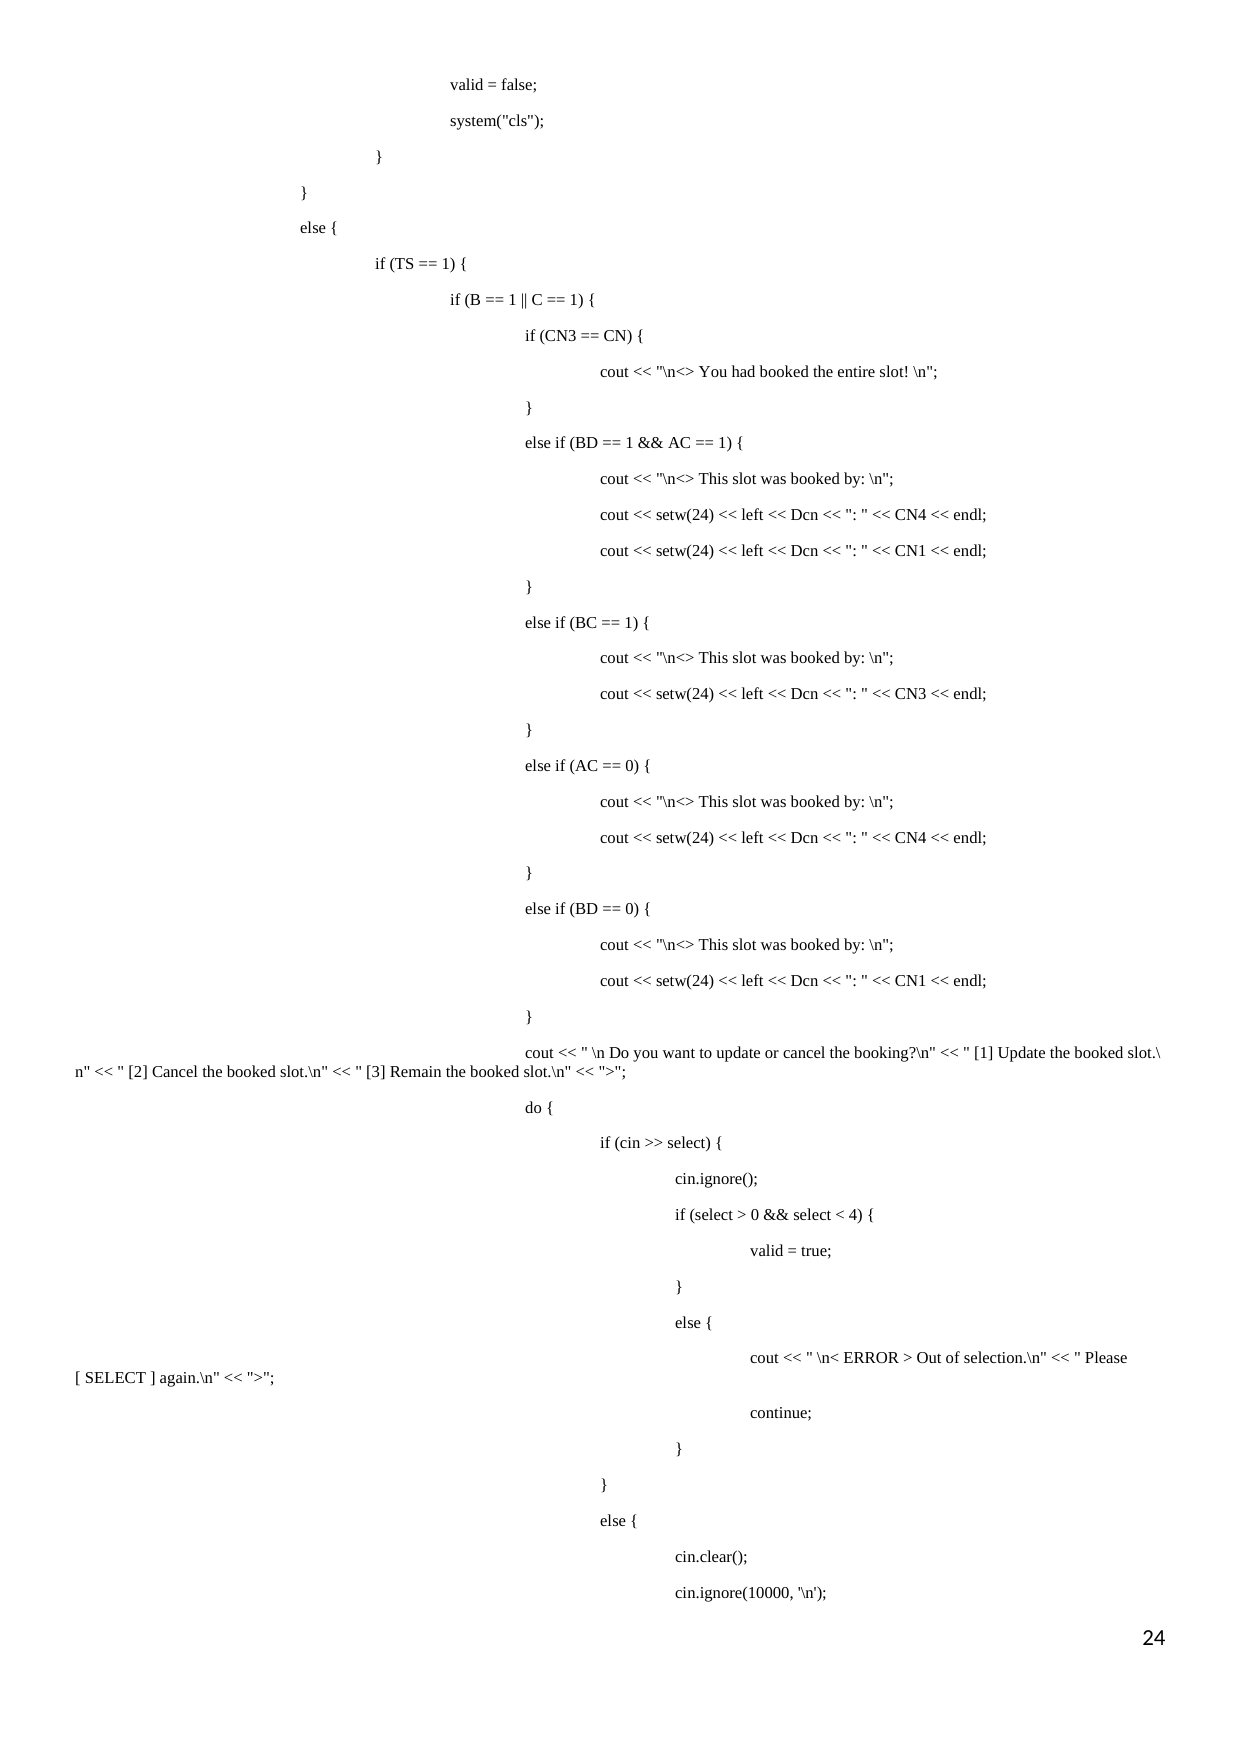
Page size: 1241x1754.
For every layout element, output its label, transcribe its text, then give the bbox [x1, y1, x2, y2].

text } [75, 1277, 1165, 1296]
text } [75, 1439, 1165, 1458]
text if (CN3 == CN) { [75, 326, 1165, 345]
text if (B == 1 || C == 1) { [75, 290, 1165, 309]
text else if (AC == 0) { [75, 756, 1165, 775]
text cout << "\n<> This slot was booked by: \n"; [75, 935, 1165, 954]
text if (cin >> select) { [75, 1133, 1165, 1152]
text } [75, 147, 1165, 166]
text cout << setw(24) << left << Dcn << ": " << CN4 << endl; [75, 505, 1165, 524]
text } [75, 1475, 1165, 1494]
text } [75, 397, 1165, 417]
text cout << setw(24) << left << Dcn << ": " << CN1 << endl; [75, 541, 1165, 560]
text do { [75, 1097, 1165, 1117]
text } [75, 720, 1165, 739]
text cin.ignore(); [75, 1169, 1165, 1188]
text else { [75, 218, 1165, 237]
text else { [75, 1312, 1165, 1332]
text if (TS == 1) { [75, 254, 1165, 273]
text } [75, 1007, 1165, 1026]
text cout << "\n<> This slot was booked by: \n"; [75, 792, 1165, 811]
text cout << "\n<> This slot was booked by: \n"; [75, 648, 1165, 667]
text } [75, 577, 1165, 596]
text else if (BD == 1 && AC == 1) { [75, 433, 1165, 452]
text cout << setw(24) << left << Dcn << ": " << CN1 << endl; [75, 971, 1165, 990]
text cout << " \n Do you want to update or cancel the booking?\n" << " [1] Update the booked slot.\n" << " [2] Cancel the booked slot.\n" << " [3] Remain the booked slot.\n" << ">"; [75, 1042, 1165, 1081]
text else { [75, 1511, 1165, 1530]
text valid = false; [75, 75, 1165, 94]
text cout << " \n< ERROR > Out of selection.\n" << " Please [ SELECT ] again.\n" << ">"; [75, 1348, 1165, 1387]
text system("cls"); [75, 111, 1165, 130]
text } [75, 863, 1165, 882]
text cin.clear(); [75, 1547, 1165, 1566]
text valid = true; [75, 1241, 1165, 1260]
text cout << "\n<> You had booked the entire slot! \n"; [75, 362, 1165, 381]
text if (select > 0 && select < 4) { [75, 1205, 1165, 1224]
text cout << setw(24) << left << Dcn << ": " << CN3 << endl; [75, 684, 1165, 703]
text cout << setw(24) << left << Dcn << ": " << CN4 << endl; [75, 827, 1165, 847]
text else if (BC == 1) { [75, 612, 1165, 632]
text } [75, 182, 1165, 202]
text cin.ignore(10000, '\n'); [75, 1582, 1165, 1602]
text else if (BD == 0) { [75, 899, 1165, 918]
text continue; [75, 1403, 1165, 1422]
text cout << "\n<> This slot was booked by: \n"; [75, 469, 1165, 488]
